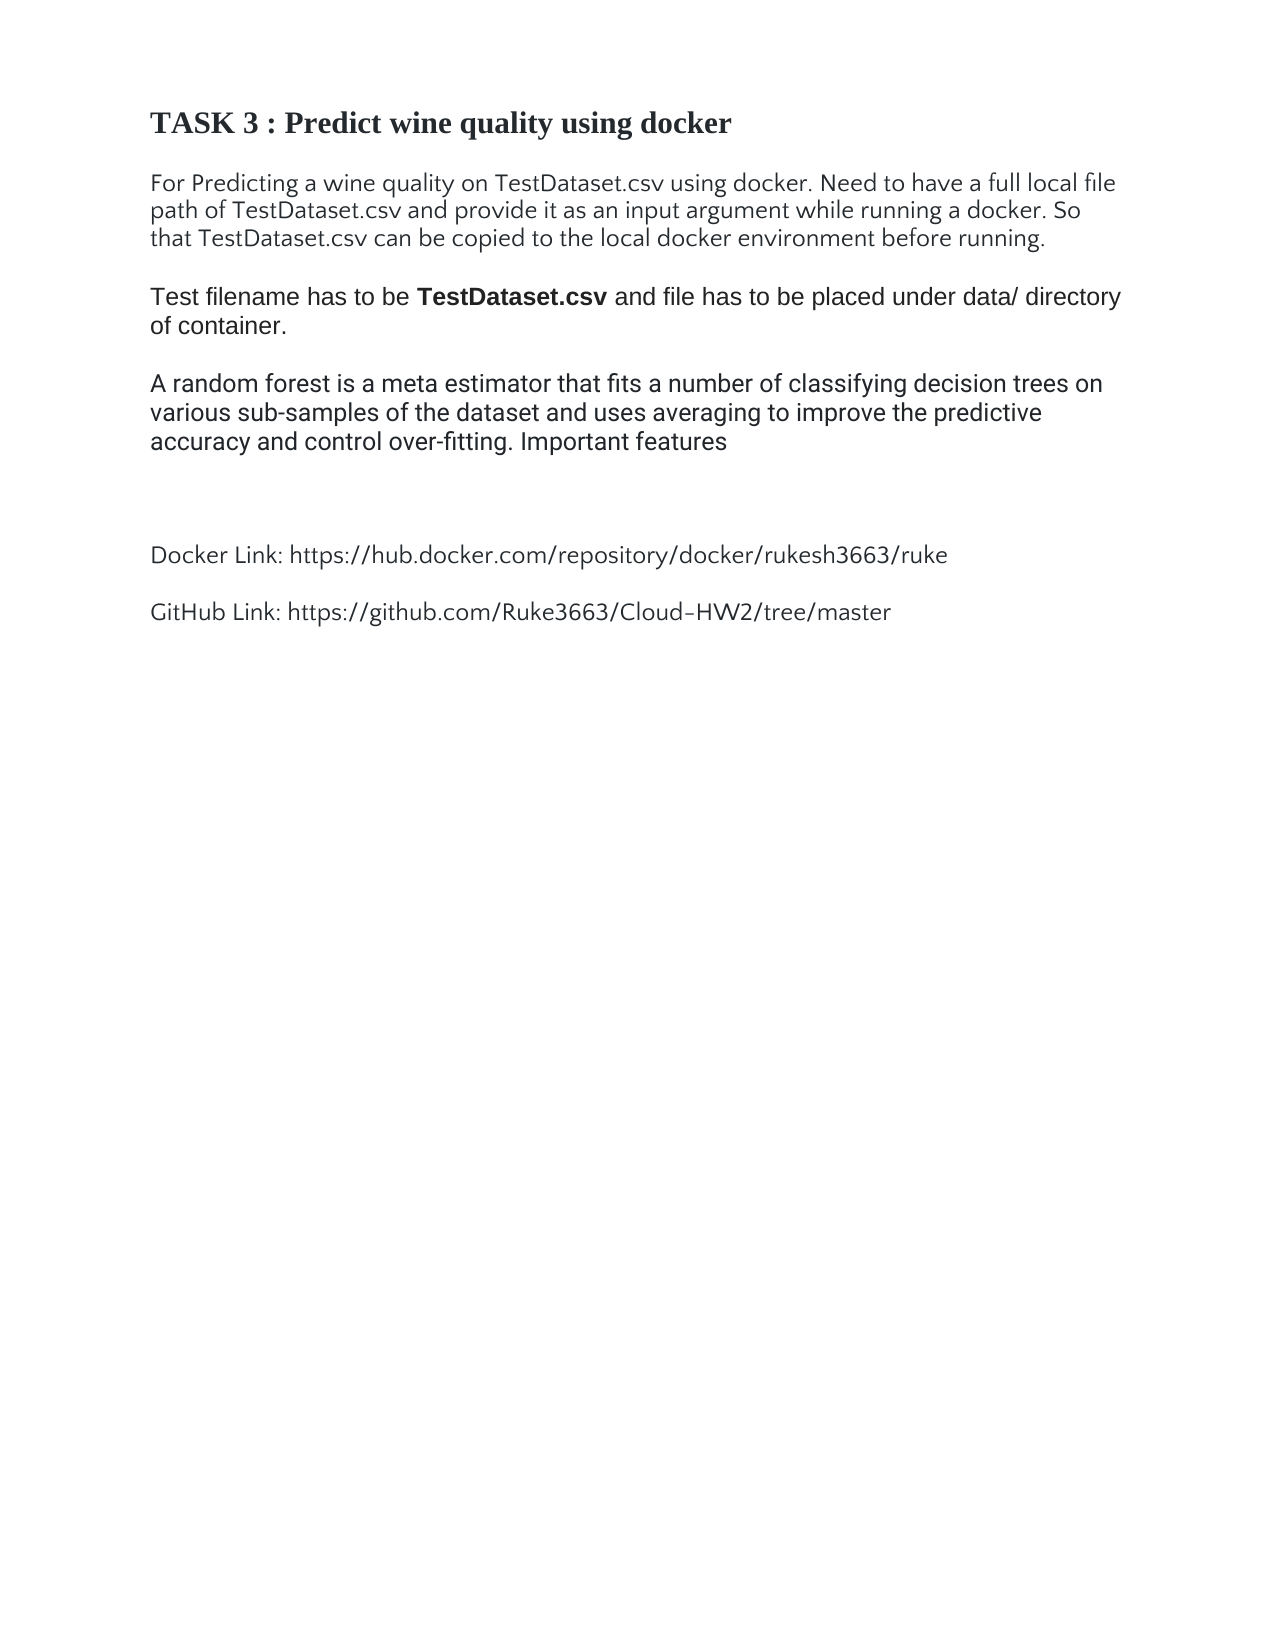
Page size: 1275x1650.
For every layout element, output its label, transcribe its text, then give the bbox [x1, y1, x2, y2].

text GitHub Link: https://github.com/Ruke3663/Cloud-HW2/tree/master [150, 599, 1125, 627]
text TASK 3 : Predict wine quality using docker [150, 105, 1125, 141]
text Docker Link: https://hub.docker.com/repository/docker/rukesh3663/ruke [150, 543, 1125, 570]
text A random forest is a meta estimator that fits a number of classifying decision trees on various sub-samples of the dataset and uses averaging to improve the predictive accuracy and control over-fitting. Important features [150, 369, 1125, 457]
text Test filename has to be TestDataset.csv and file has to be placed under data/ directory of container. [150, 282, 1125, 340]
text For Predicting a wine quality on TestDataset.csv using docker. Need to have a full local file path of TestDataset.csv and provide it as an input argument while running a docker. So that TestDataset.csv can be copied to the local docker environment before running. [150, 170, 1125, 253]
